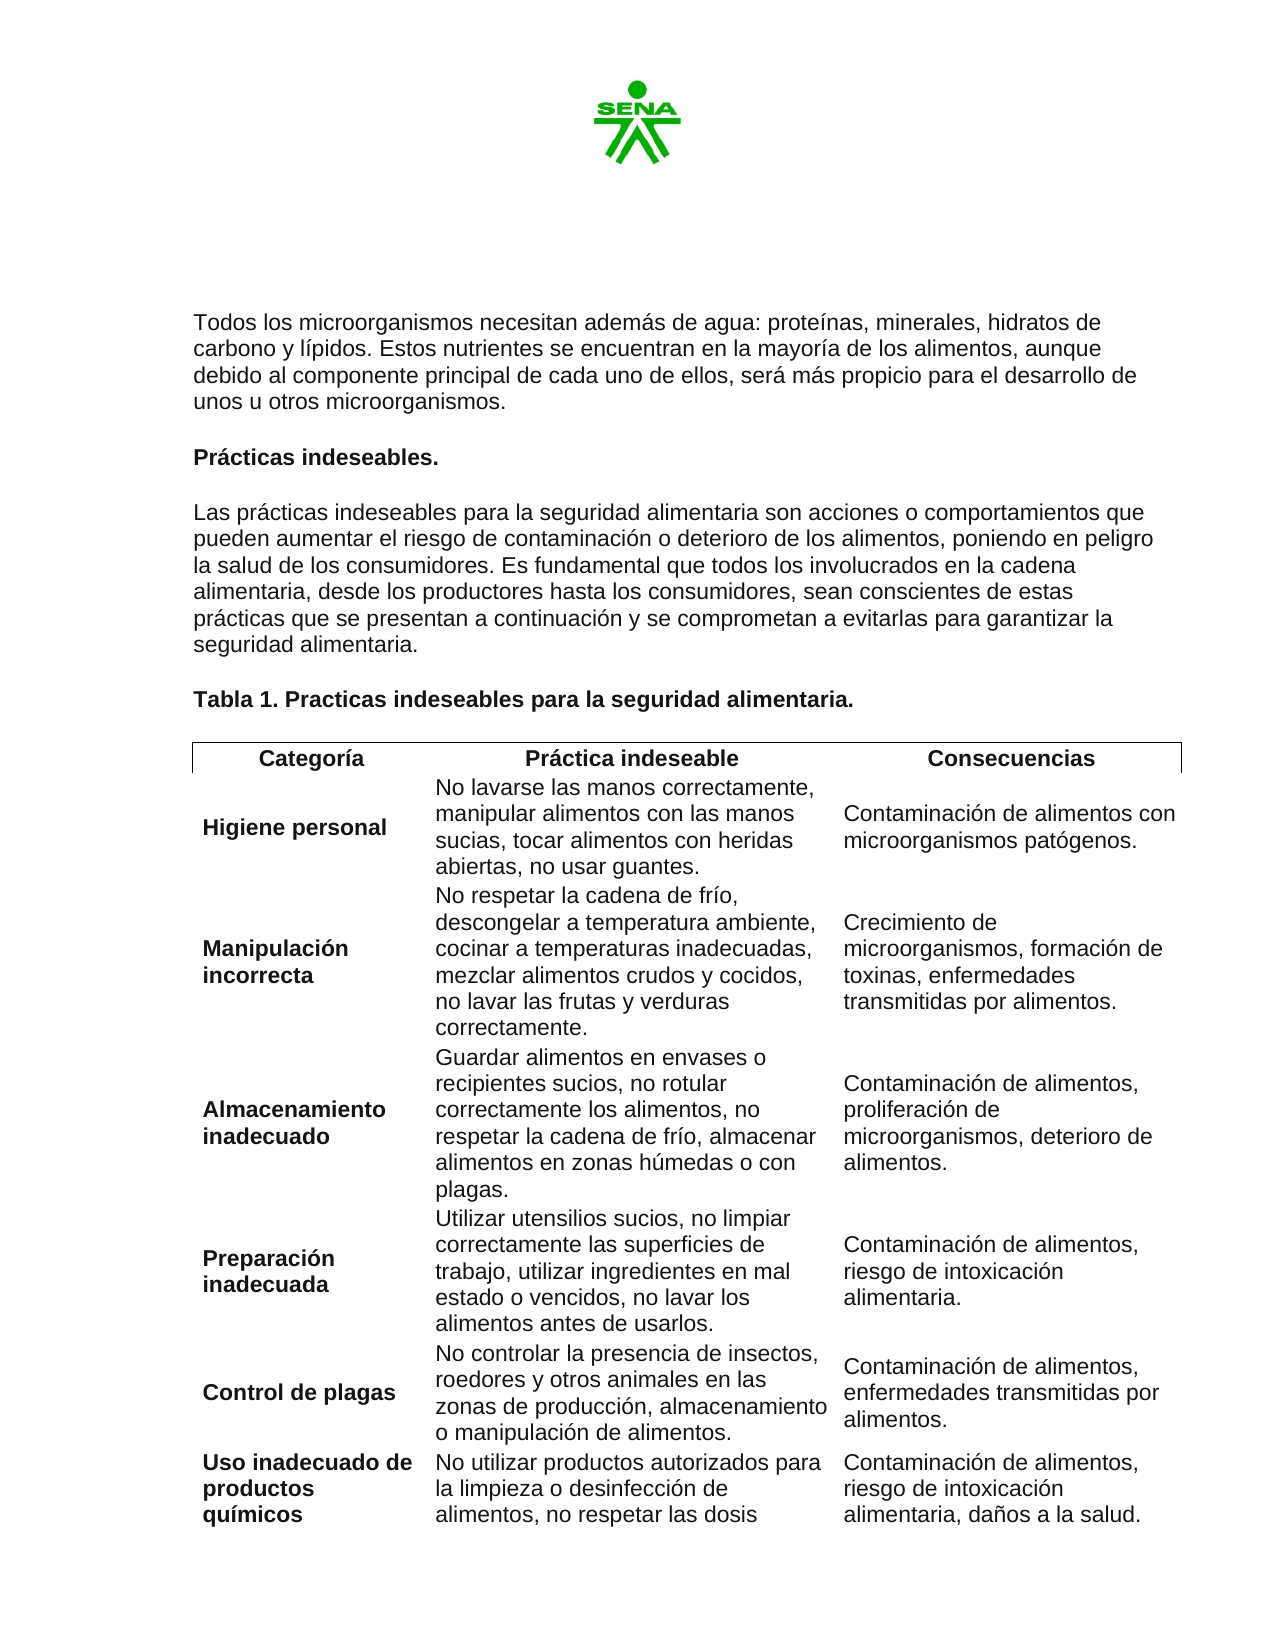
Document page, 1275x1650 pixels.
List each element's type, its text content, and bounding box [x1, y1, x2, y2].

table_cell Uso inadecuado de productos químicos [192, 1447, 422, 1529]
table_cell Manipulación incorrecta [192, 881, 422, 1042]
table_cell No respetar la cadena de frío, descongelar a temperatura ambiente, cocinar a temperaturas inadecuadas, mezclar alimentos crudos y cocidos, no lavar las frutas y verduras correctamente. [422, 881, 830, 1042]
text Tabla 1. Practicas indeseables para la seguridad alimentaria. [193, 686, 1157, 713]
table_cell Higiene personal [192, 773, 422, 881]
table_cell Almacenamiento inadecuado [192, 1042, 422, 1203]
table_header Práctica indeseable [422, 743, 830, 772]
table_cell Contaminación de alimentos, riesgo de intoxicación alimentaria, daños a la salud. [830, 1447, 1181, 1529]
table_cell Guardar alimentos en envases o recipientes sucios, no rotular correctamente los alimentos, no respetar la cadena de frío, almacenar alimentos en zonas húmedas o con plagas. [422, 1042, 830, 1203]
table_cell Preparación inadecuada [192, 1204, 422, 1338]
table_cell Utilizar utensilios sucios, no limpiar correctamente las superficies de trabajo, utilizar ingredientes en mal estado o vencidos, no lavar los alimentos antes de usarlos. [422, 1204, 830, 1338]
text Las prácticas indeseables para la seguridad alimentaria son acciones o comportamientos que pueden aumentar el riesgo de contaminación o deterioro de los alimentos, poniendo en peligro la salud de los consumidores. Es fundamental que todos los involucrados en la cadena alimentaria, desde los productores hasta los consumidores, sean conscientes de estas prácticas que se presentan a continuación y se comprometan a evitarlas para garantizar la seguridad alimentaria. [193, 499, 1157, 657]
table_cell No controlar la presencia de insectos, roedores y otros animales en las zonas de producción, almacenamiento o manipulación de alimentos. [422, 1338, 830, 1447]
table_cell Contaminación de alimentos, enfermedades transmitidas por alimentos. [830, 1338, 1181, 1447]
text Todos los microorganismos necesitan además de agua: proteínas, minerales, hidratos de carbono y lípidos. Estos nutrientes se encuentran en la mayoría de los alimentos, aunque debido al componente principal de cada uno de ellos, será más propicio para el desarrollo de unos u otros microorganismos. [193, 309, 1157, 414]
text Prácticas indeseables. [118, 443, 1157, 470]
table_header Categoría [193, 743, 422, 772]
table_cell Contaminación de alimentos, proliferación de microorganismos, deterioro de alimentos. [830, 1042, 1181, 1203]
table_cell Contaminación de alimentos con microorganismos patógenos. [830, 773, 1181, 881]
table_header Consecuencias [830, 743, 1181, 772]
table_cell Control de plagas [192, 1338, 422, 1447]
table_cell Crecimiento de microorganismos, formación de toxinas, enfermedades transmitidas por alimentos. [830, 881, 1181, 1042]
table_cell No lavarse las manos correctamente, manipular alimentos con las manos sucias, tocar alimentos con heridas abiertas, no usar guantes. [422, 773, 830, 881]
table_cell Contaminación de alimentos, riesgo de intoxicación alimentaria. [830, 1204, 1181, 1338]
picture [588, 75, 687, 172]
